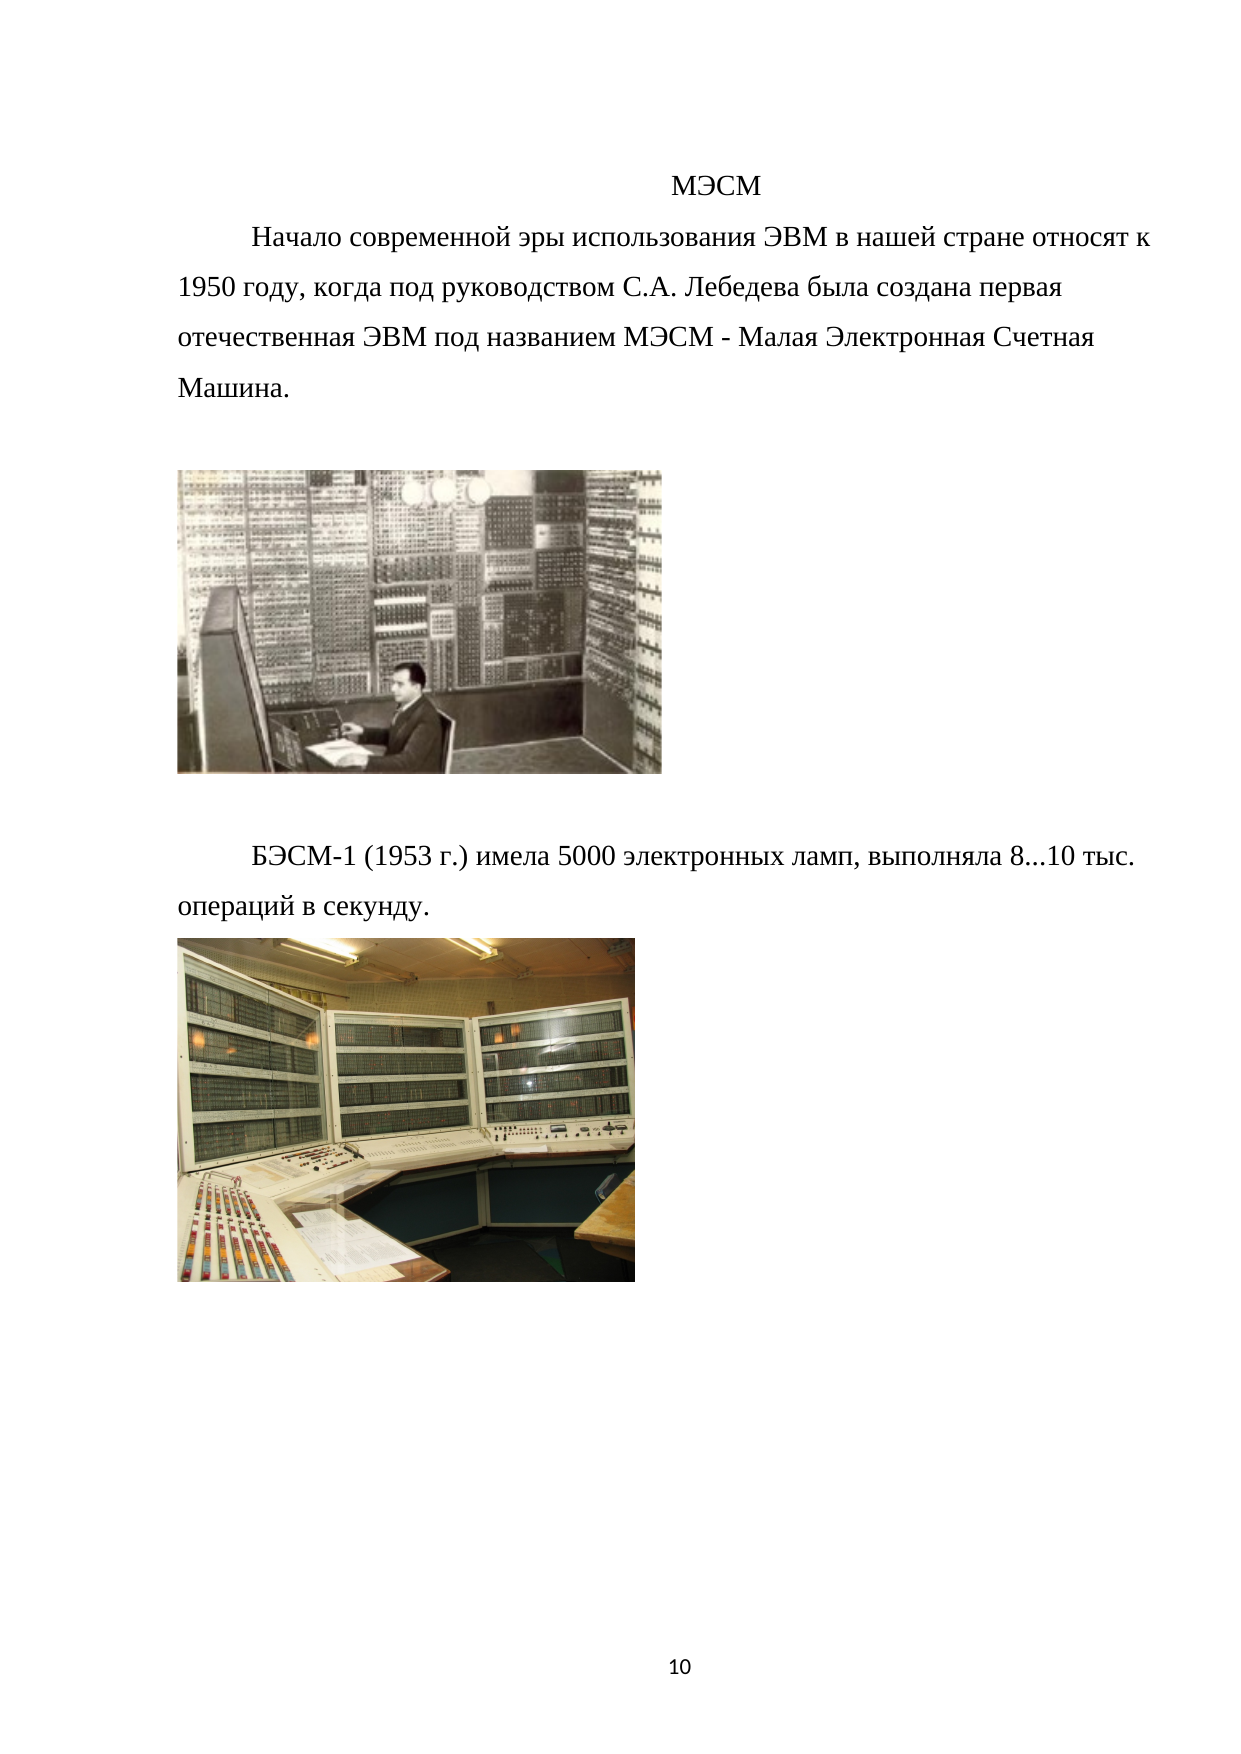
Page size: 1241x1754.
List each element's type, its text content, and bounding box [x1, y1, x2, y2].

text БЭСМ-1 (1953 г.) имела 5000 электронных ламп, выполняла 8...10 тыс. операций в секунду. [177, 838, 1181, 922]
text Начало современной эры использования ЭВМ в нашей стране относят к 1950 году, когда под руководством С.А. Лебедева была создана первая отечественная ЭВМ под названием МЭСМ - Малая Электронная Счетная Машина. [177, 219, 1181, 403]
picture [177, 938, 635, 1282]
text МЭСМ [177, 168, 1181, 202]
picture [177, 470, 662, 774]
